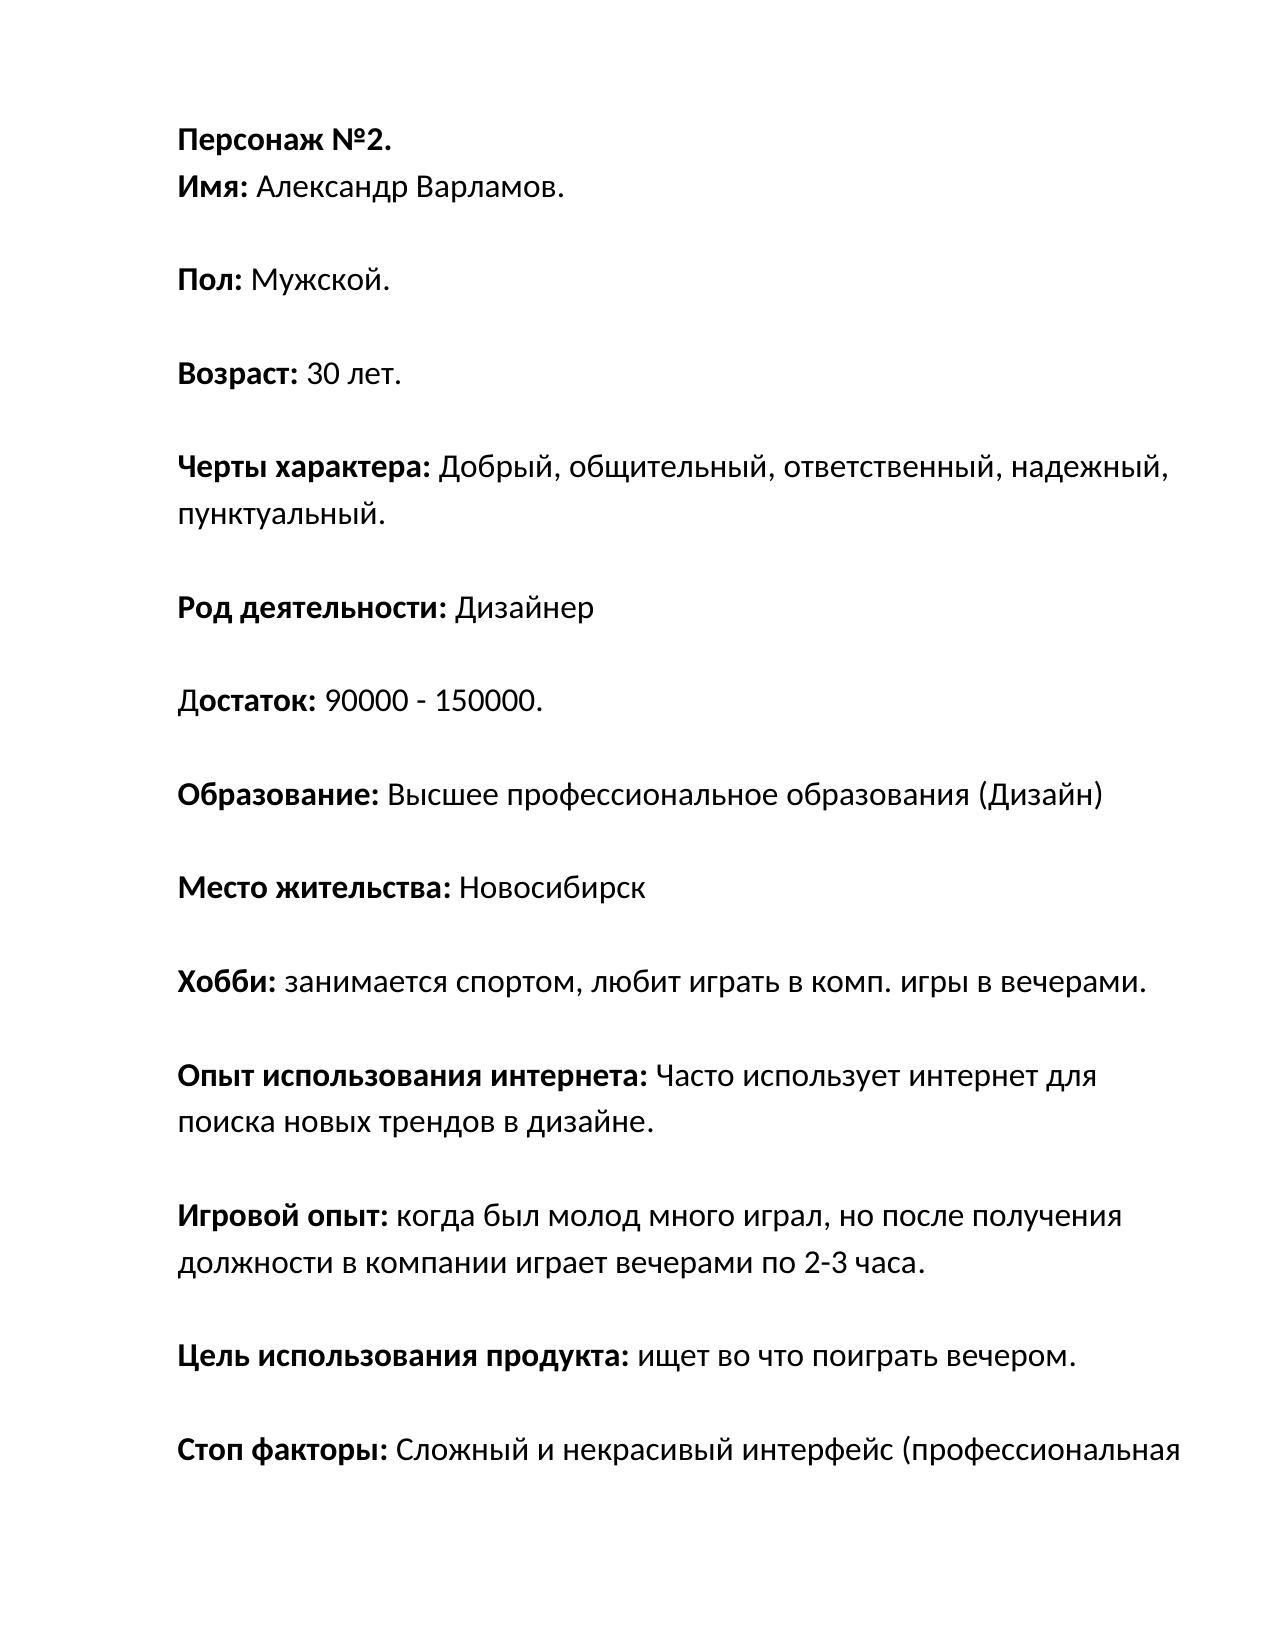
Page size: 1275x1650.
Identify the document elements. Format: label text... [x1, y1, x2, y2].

text Опыт использования интернета: Часто использует интернет для поиска новых трендов в дизайне. [177, 1007, 1186, 1141]
text Образование: Высшее профессиональное образования (Дизайн) [177, 773, 1186, 814]
text Имя: Александр Варламов. [177, 165, 1186, 206]
text Цель использования продукта: ищет во что поиграть вечером. [177, 1334, 1186, 1375]
text Игровой опыт: когда был молод много играл, но после получения должности в компании играет вечерами по 2-3 часа. [177, 1194, 1186, 1281]
text Возраст: 30 лет. [177, 352, 1186, 393]
text Персонаж №2. [177, 118, 1186, 159]
text Черты характера: Добрый, общительный, ответственный, надежный, пунктуальный. [177, 399, 1186, 533]
text Род деятельности: Дизайнер [177, 539, 1186, 627]
text Хобби: занимается спортом, любит играть в комп. игры в вечерами. [177, 913, 1186, 1001]
text Достаток: 90000 - 150000. [177, 633, 1186, 720]
text Пол: Мужской. [177, 258, 1186, 299]
text Место жительства: Новосибирск [177, 866, 1186, 907]
